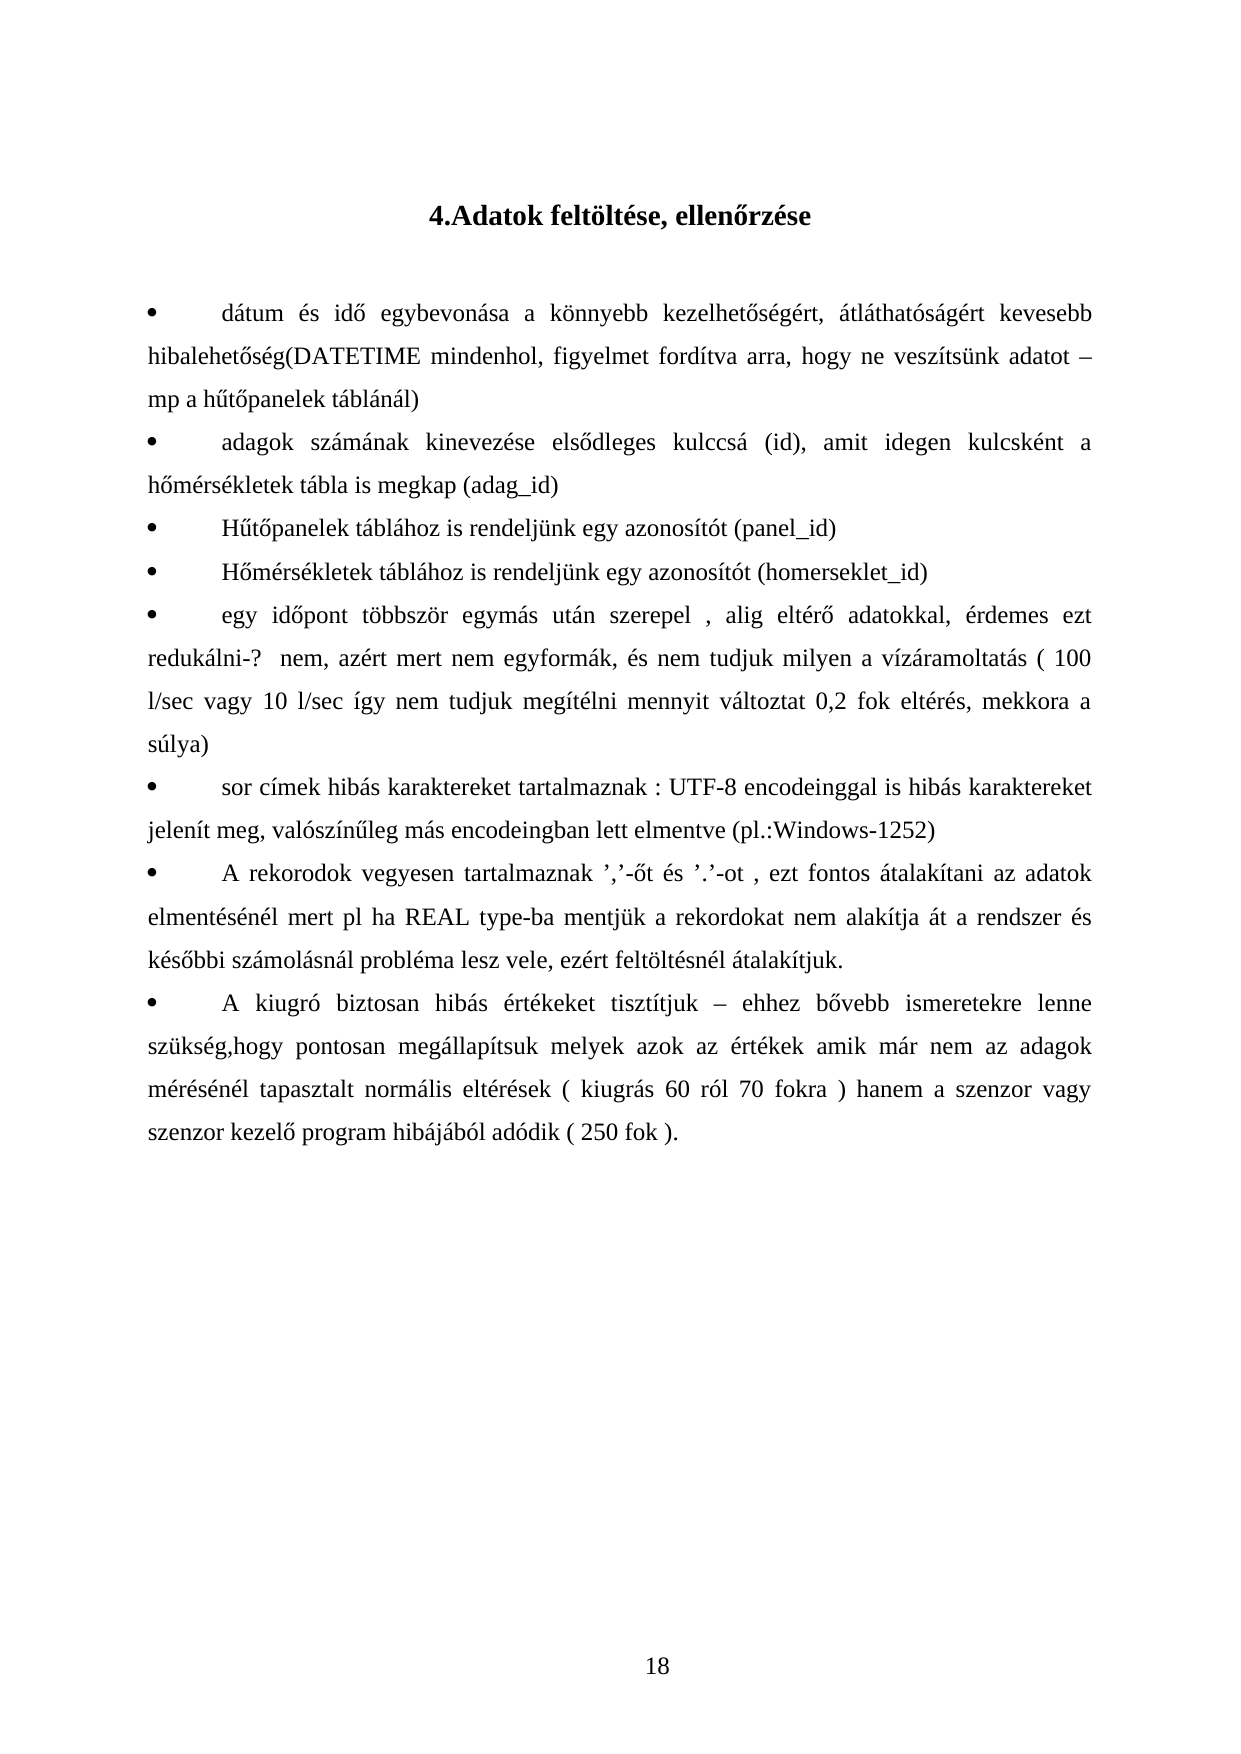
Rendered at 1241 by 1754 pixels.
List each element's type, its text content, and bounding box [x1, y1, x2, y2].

list A rekorodok vegyesen tartalmaznak ’,’-őt és ’.’-ot , ezt fontos átalakítani az adatok elmentésénél mert pl ha REAL type-ba mentjük a rekordokat nem alakítja át a rendszer és későbbi számolásnál probléma lesz vele, ezért feltöltésnél átalakítjuk. [148, 858, 1093, 973]
list Hűtőpanelek táblához is rendeljünk egy azonosítót (panel_id) [148, 513, 1093, 542]
list sor címek hibás karaktereket tartalmaznak : UTF-8 encodeinggal is hibás karaktereket jelenít meg, valószínűleg más encodeingban lett elmentve (pl.:Windows-1252) [148, 772, 1093, 844]
list A kiugró biztosan hibás értékeket tisztítjuk – ehhez bővebb ismeretekre lenne szükség,hogy pontosan megállapítsuk melyek azok az értékek amik már nem az adagok mérésénél tapasztalt normális eltérések ( kiugrás 60 ról 70 fokra ) hanem a szenzor vagy szenzor kezelő program hibájából adódik ( 250 fok ). [148, 988, 1093, 1146]
list Hőmérsékletek táblához is rendeljünk egy azonosítót (homerseklet_id) [148, 557, 1093, 585]
list egy időpont többször egymás után szerepel , alig eltérő adatokkal, érdemes ezt redukálni-? nem, azért mert nem egyformák, és nem tudjuk milyen a vízáramoltatás ( 100 l/sec vagy 10 l/sec így nem tudjuk megítélni mennyit változtat 0,2 fok eltérés, mekkora a súlya) [148, 600, 1093, 758]
list dátum és idő egybevonása a könnyebb kezelhetőségért, átláthatóságért kevesebb hibalehetőség(DATETIME mindenhol, figyelmet fordítva arra, hogy ne veszítsünk adatot – mp a hűtőpanelek táblánál) [148, 298, 1093, 413]
subtitle 4.Adatok feltöltése, ellenőrzése [148, 198, 1093, 231]
list adagok számának kinevezése elsődleges kulccsá (id), amit idegen kulcsként a hőmérsékletek tábla is megkap (adag_id) [148, 427, 1093, 499]
